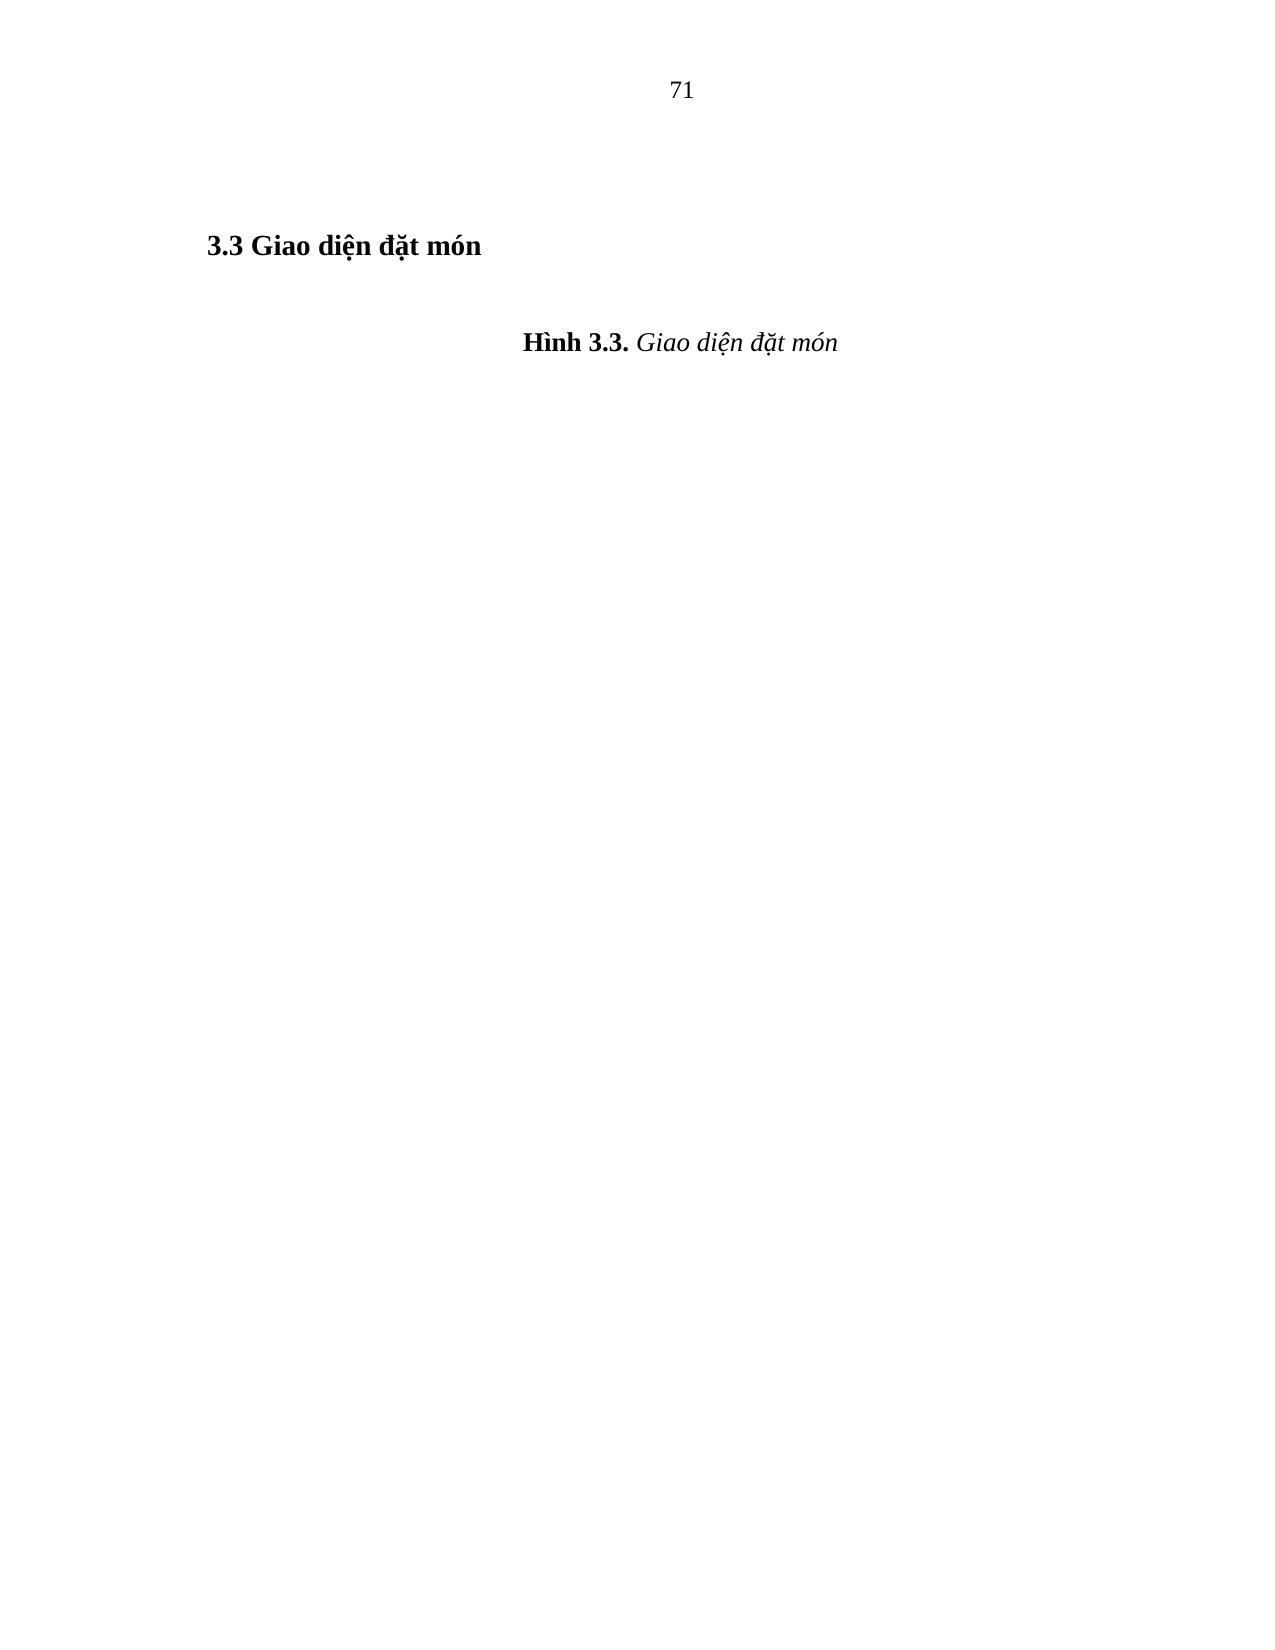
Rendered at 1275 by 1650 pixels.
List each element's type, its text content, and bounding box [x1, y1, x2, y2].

subtitle 3.3 Giao diện đặt món [207, 228, 1157, 261]
text Hình 3.3. Giao diện đặt món [207, 326, 1157, 357]
